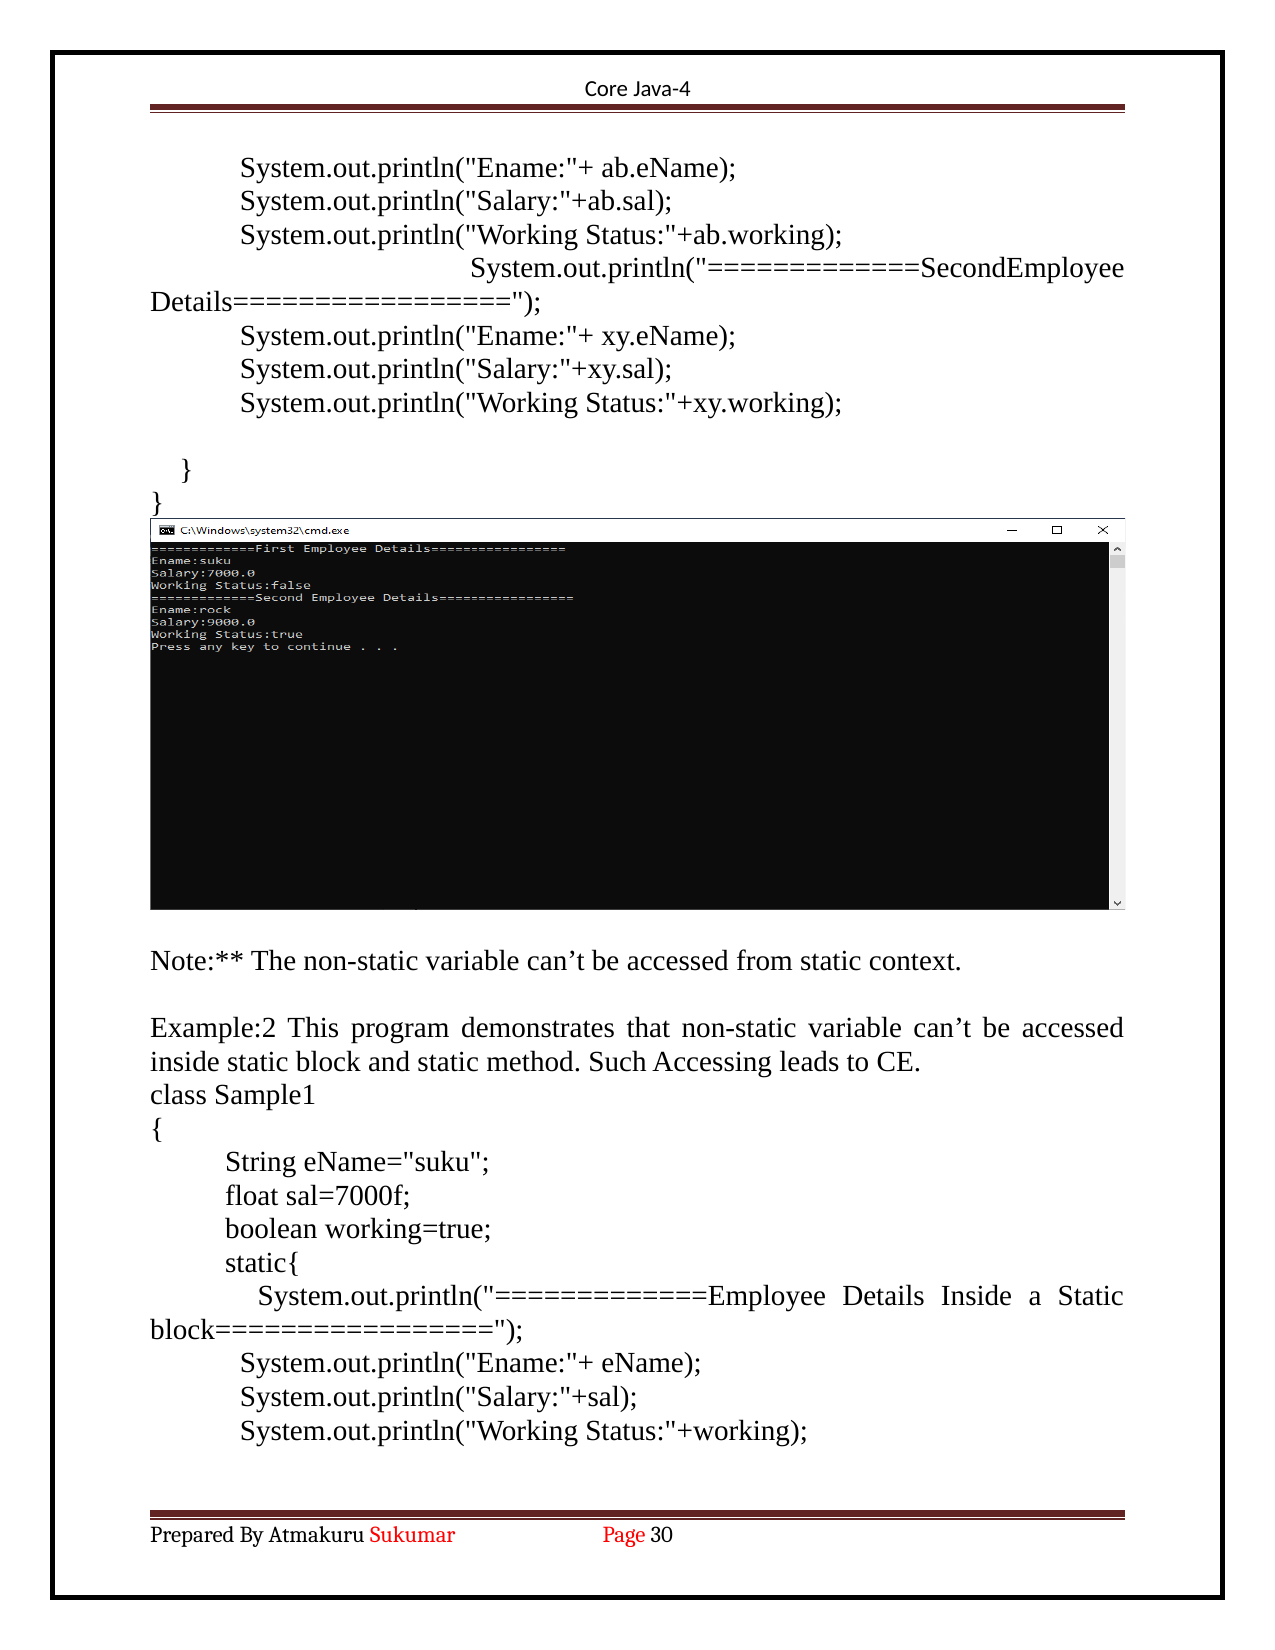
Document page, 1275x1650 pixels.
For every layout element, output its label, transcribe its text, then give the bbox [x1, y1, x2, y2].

text } [150, 452, 1125, 485]
text String eName="suku"; [150, 1144, 1125, 1178]
text Example:2 This program demonstrates that non-static variable can’t be accessed inside static block and static method. Such Accessing leads to CE. [150, 1010, 1125, 1077]
text boolean working=true; [150, 1211, 1125, 1245]
text static{ [150, 1245, 1125, 1278]
text System.out.println("Working Status:"+ab.working); [150, 217, 1125, 251]
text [150, 1278, 1125, 1346]
text class Sample1 [150, 1077, 1125, 1111]
text System.out.println("Ename:"+ ab.eName); [150, 150, 1125, 183]
text float sal=7000f; [150, 1178, 1125, 1211]
text Note:** The non-static variable can’t be accessed from static context. [150, 943, 1125, 977]
text } [150, 485, 1125, 518]
text System.out.println("Salary:"+xy.sal); [150, 351, 1125, 385]
text { [150, 1111, 1125, 1144]
text System.out.println("Salary:"+sal); [150, 1379, 1125, 1413]
text System.out.println("Working Status:"+xy.working); [150, 385, 1125, 418]
text System.out.println("Ename:"+ xy.eName); [150, 318, 1125, 351]
text System.out.println("=============SecondEmployee Details================="); [150, 251, 1125, 318]
text System.out.println("Salary:"+ab.sal); [150, 183, 1125, 217]
text System.out.println("Ename:"+ eName); [150, 1346, 1125, 1379]
picture [150, 518, 1125, 910]
text System.out.println("Working Status:"+working); [150, 1413, 1125, 1446]
